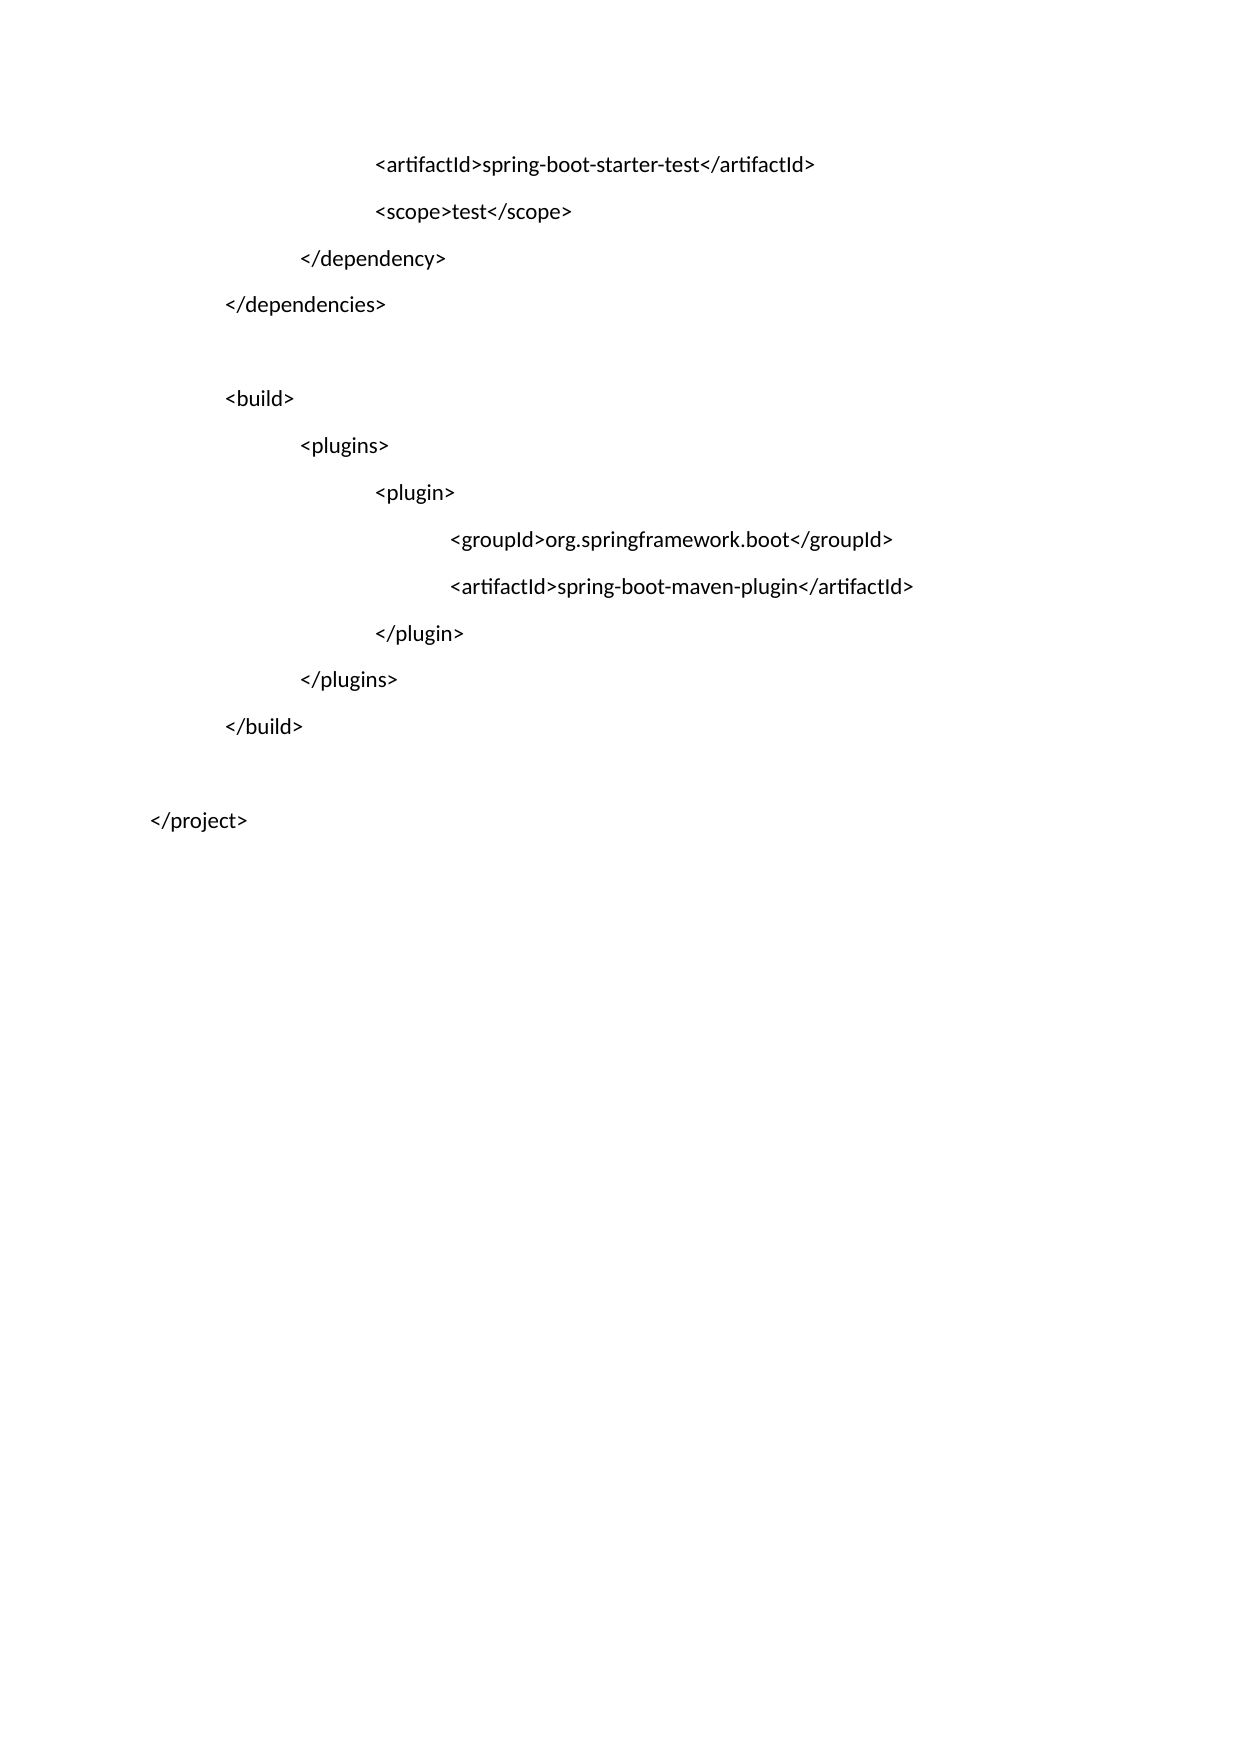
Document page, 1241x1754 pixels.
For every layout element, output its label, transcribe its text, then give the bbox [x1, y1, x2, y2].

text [150, 525, 1090, 553]
text </plugins> [150, 666, 1090, 694]
text <plugin> [150, 478, 1090, 506]
text </build> [150, 712, 1090, 741]
text </dependency> [150, 244, 1090, 272]
text <plugins> [150, 431, 1090, 459]
text <build> [150, 384, 1090, 412]
text <artifactId>spring-boot-starter-test</artifactId> [150, 150, 1090, 178]
text <scope>test</scope> [150, 197, 1090, 225]
text </project> [150, 806, 1090, 834]
text <artifactId>spring-boot-maven-plugin</artifactId> [150, 572, 1090, 600]
text </dependencies> [150, 291, 1090, 319]
text </plugin> [150, 619, 1090, 647]
